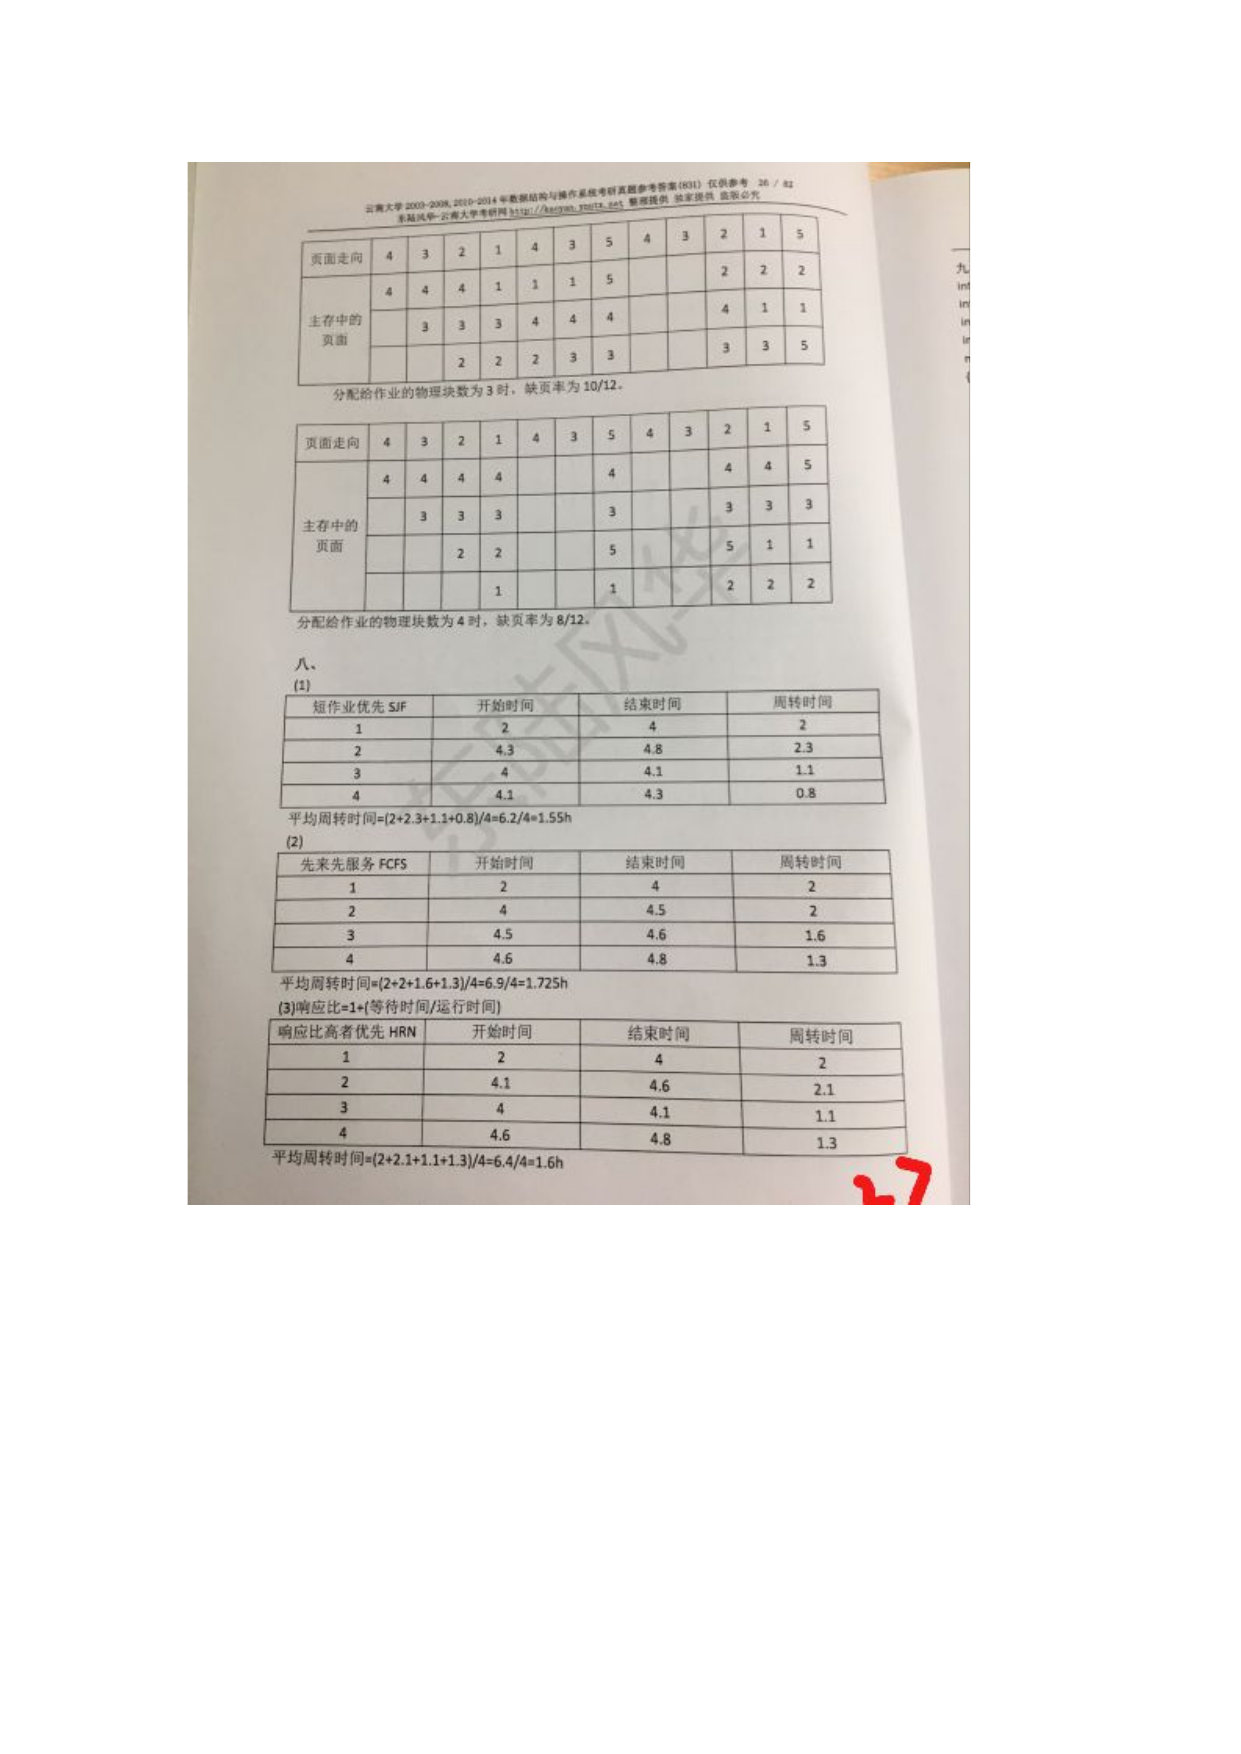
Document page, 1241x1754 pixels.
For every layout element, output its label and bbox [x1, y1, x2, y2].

picture [187, 162, 971, 1205]
